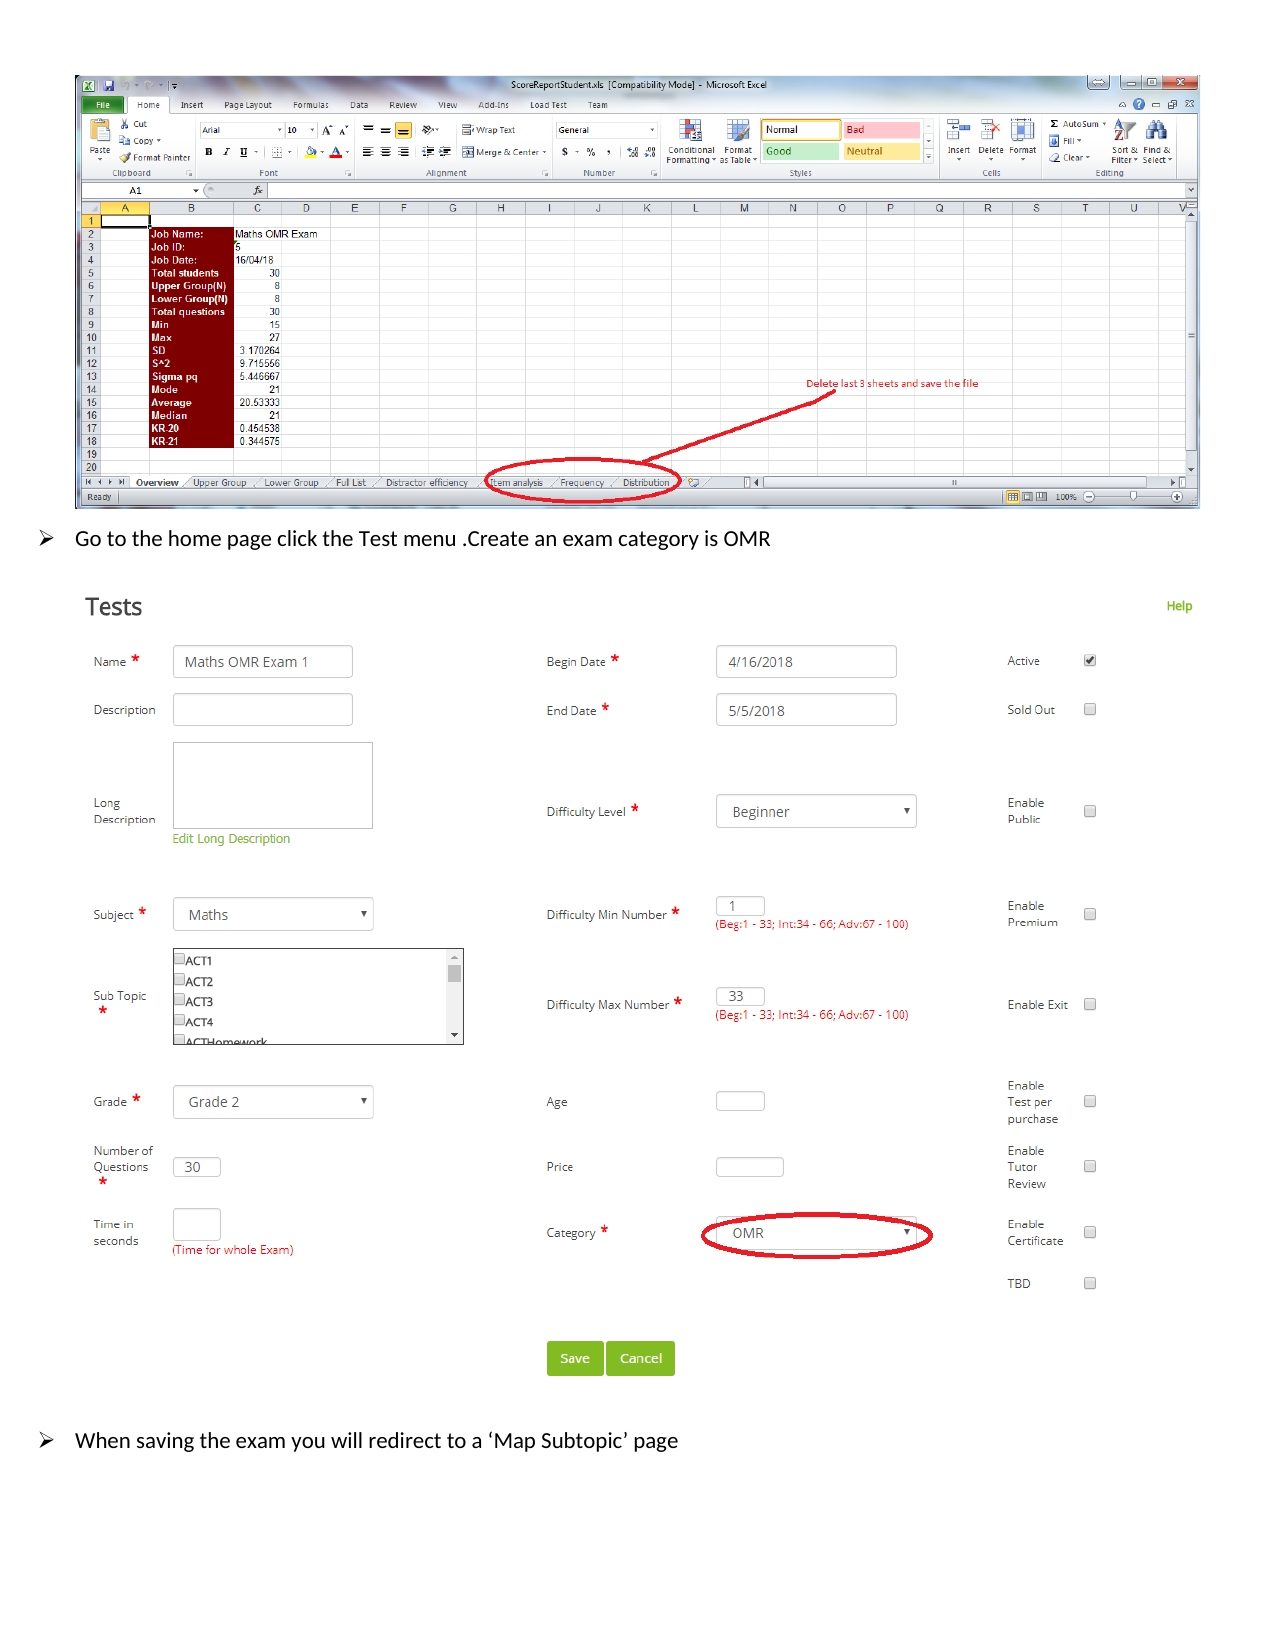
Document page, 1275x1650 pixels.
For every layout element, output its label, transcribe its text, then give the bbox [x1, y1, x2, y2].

picture [75, 588, 1200, 1391]
list Go to the home page click the Test menu .Create an exam category is OMR [37, 524, 1200, 552]
list When saving the exam you will redirect to a ‘Map Subtopic’ page [37, 1427, 1200, 1454]
picture [75, 75, 1200, 520]
